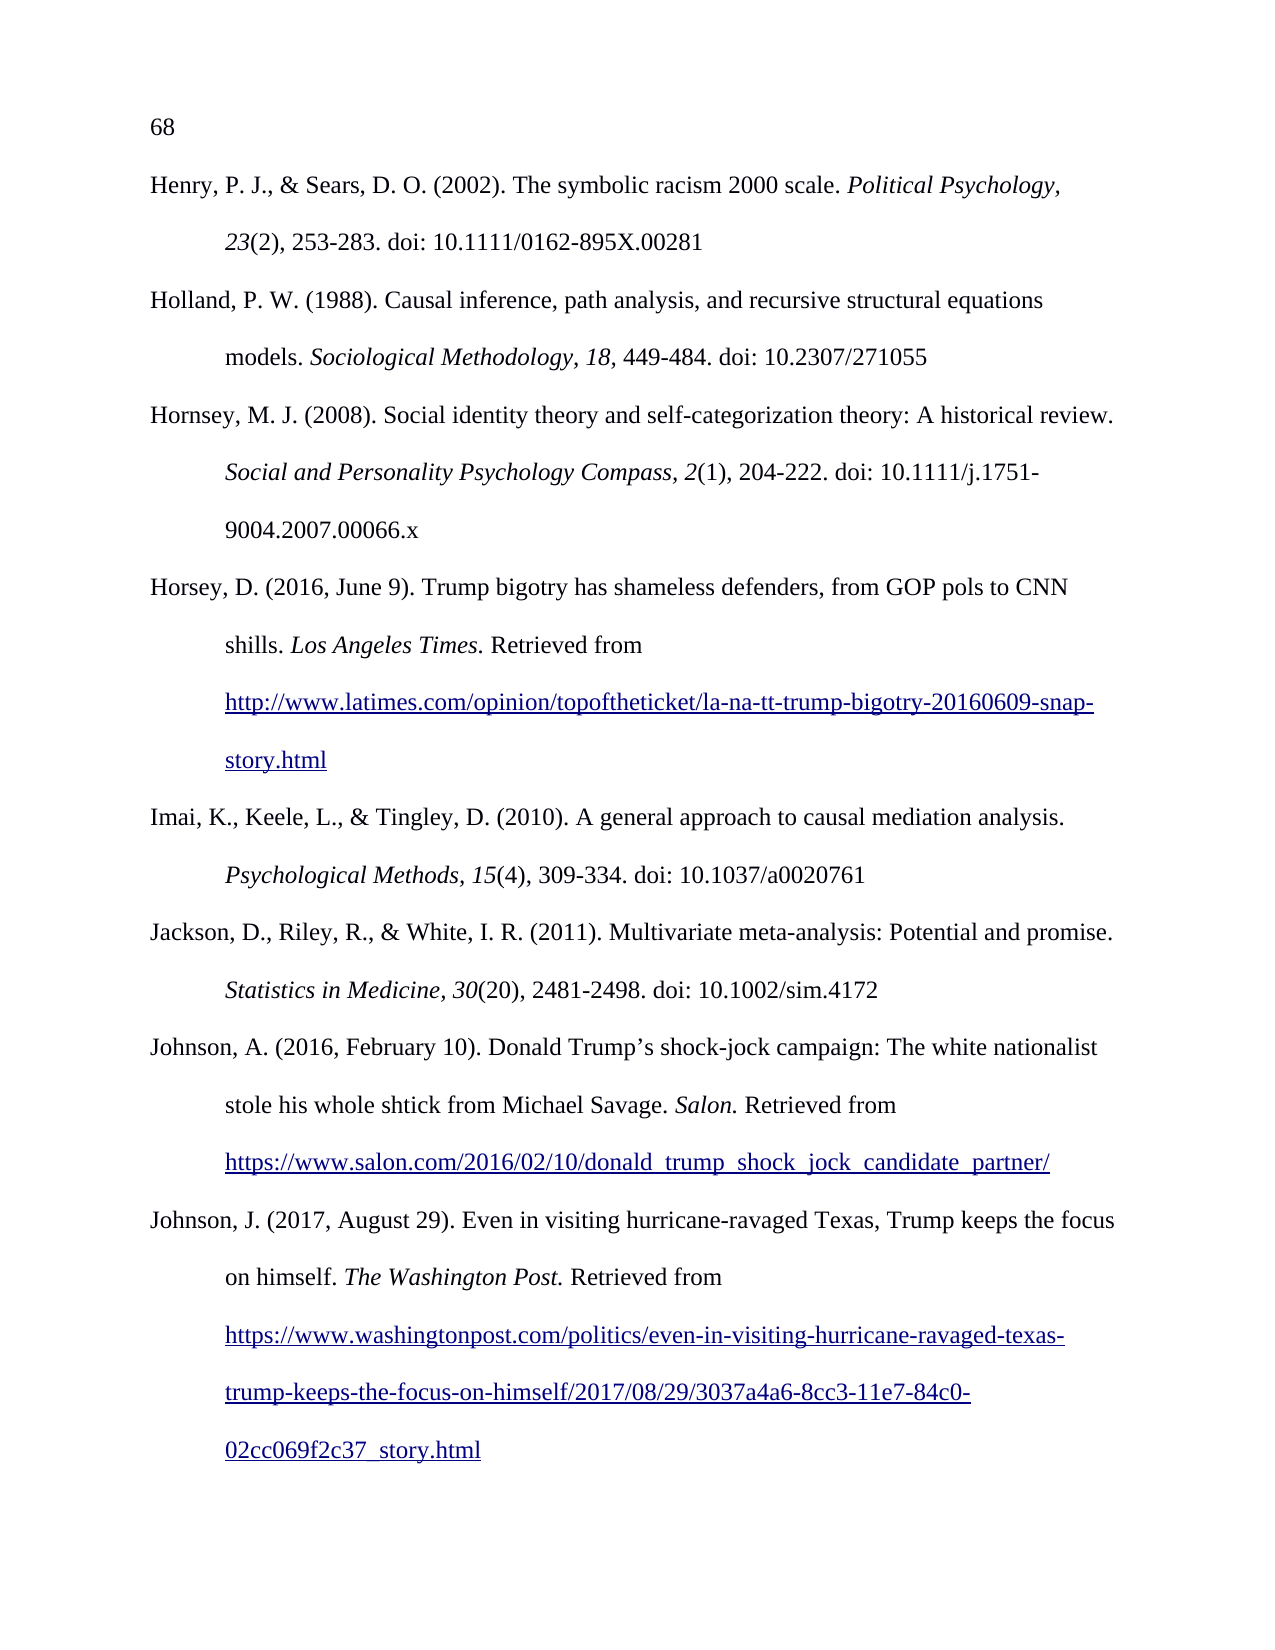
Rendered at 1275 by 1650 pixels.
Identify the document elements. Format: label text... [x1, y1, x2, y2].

text Johnson, A. (2016, February 10). Donald Trump’s shock-jock campaign: The white nationalist stole his whole shtick from Michael Savage. Salon. Retrieved from https://www.salon.com/2016/02/10/donald_trump_shock_jock_candidate_partner/ [150, 1032, 1125, 1176]
text Jackson, D., Riley, R., & White, I. R. (2011). Multivariate meta-analysis: Potential and promise. Statistics in Medicine, 30(20), 2481-2498. doi: 10.1002/sim.4172 [150, 917, 1125, 1004]
text Imai, K., Keele, L., & Tingley, D. (2010). A general approach to causal mediation analysis. Psychological Methods, 15(4), 309-334. doi: 10.1037/a0020761 [150, 802, 1125, 889]
text Horsey, D. (2016, June 9). Trump bigotry has shameless defenders, from GOP pols to CNN shills. Los Angeles Times. Retrieved from http://www.latimes.com/opinion/topoftheticket/la-na-tt-trump-bigotry-20160609-snap-story.html [150, 572, 1125, 774]
text Holland, P. W. (1988). Causal inference, path analysis, and recursive structural equations models. Sociological Methodology, 18, 449-484. doi: 10.2307/271055 [150, 285, 1125, 371]
text Johnson, J. (2017, August 29). Even in visiting hurricane-ravaged Texas, Trump keeps the focus on himself. The Washington Post. Retrieved from https://www.washingtonpost.com/politics/even-in-visiting-hurricane-ravaged-texas-trump-keeps-the-focus-on-himself/2017/08/29/3037a4a6-8cc3-11e7-84c0-02cc069f2c37_story.html [150, 1205, 1125, 1464]
text Henry, P. J., & Sears, D. O. (2002). The symbolic racism 2000 scale. Political Psychology, 23(2), 253-283. doi: 10.1111/0162-895X.00281 [150, 170, 1125, 256]
text Hornsey, M. J. (2008). Social identity theory and self-categorization theory: A historical review. Social and Personality Psychology Compass, 2(1), 204-222. doi: 10.1111/j.1751-9004.2007.00066.x [150, 400, 1125, 544]
